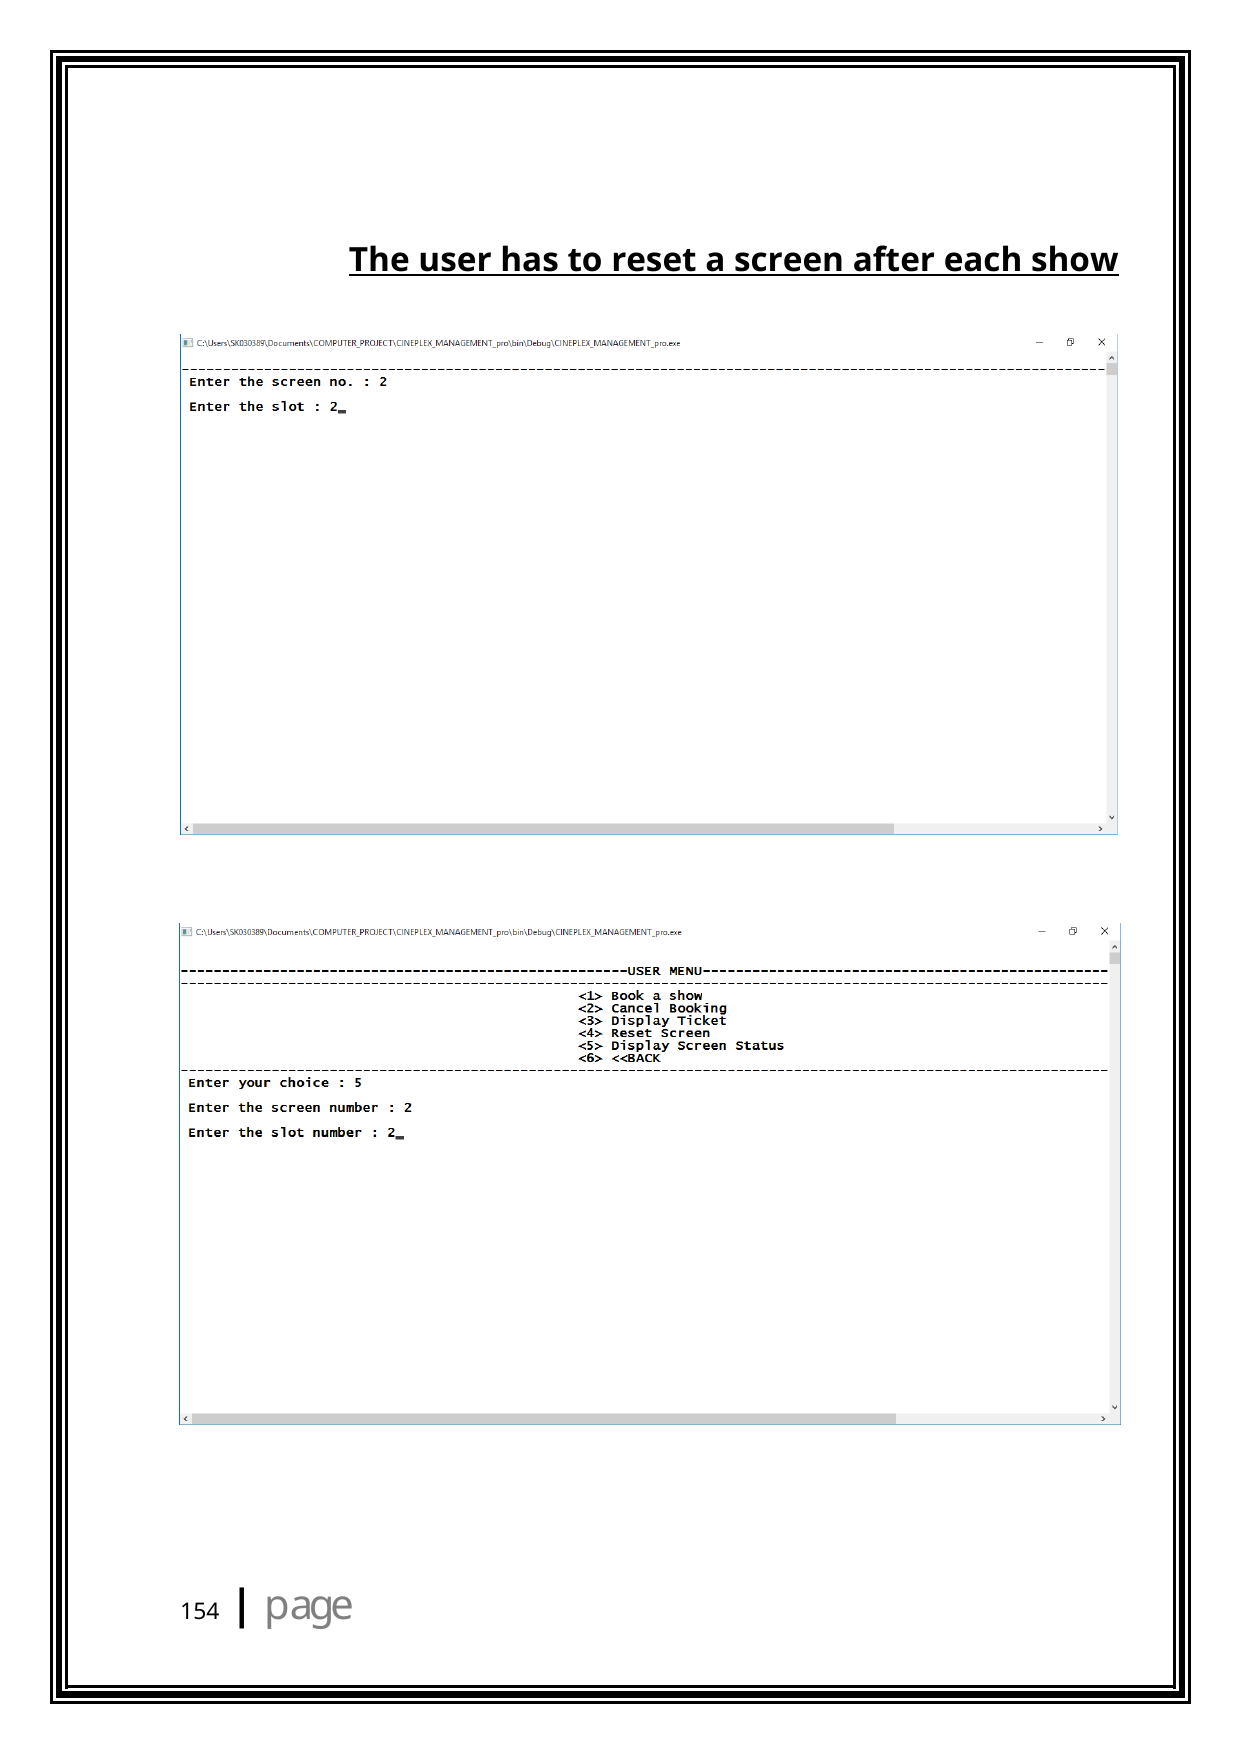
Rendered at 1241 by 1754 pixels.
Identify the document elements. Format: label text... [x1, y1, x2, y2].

picture [180, 334, 1118, 835]
text The user has to reset a screen after each show [349, 236, 1132, 281]
picture [179, 923, 1173, 1565]
